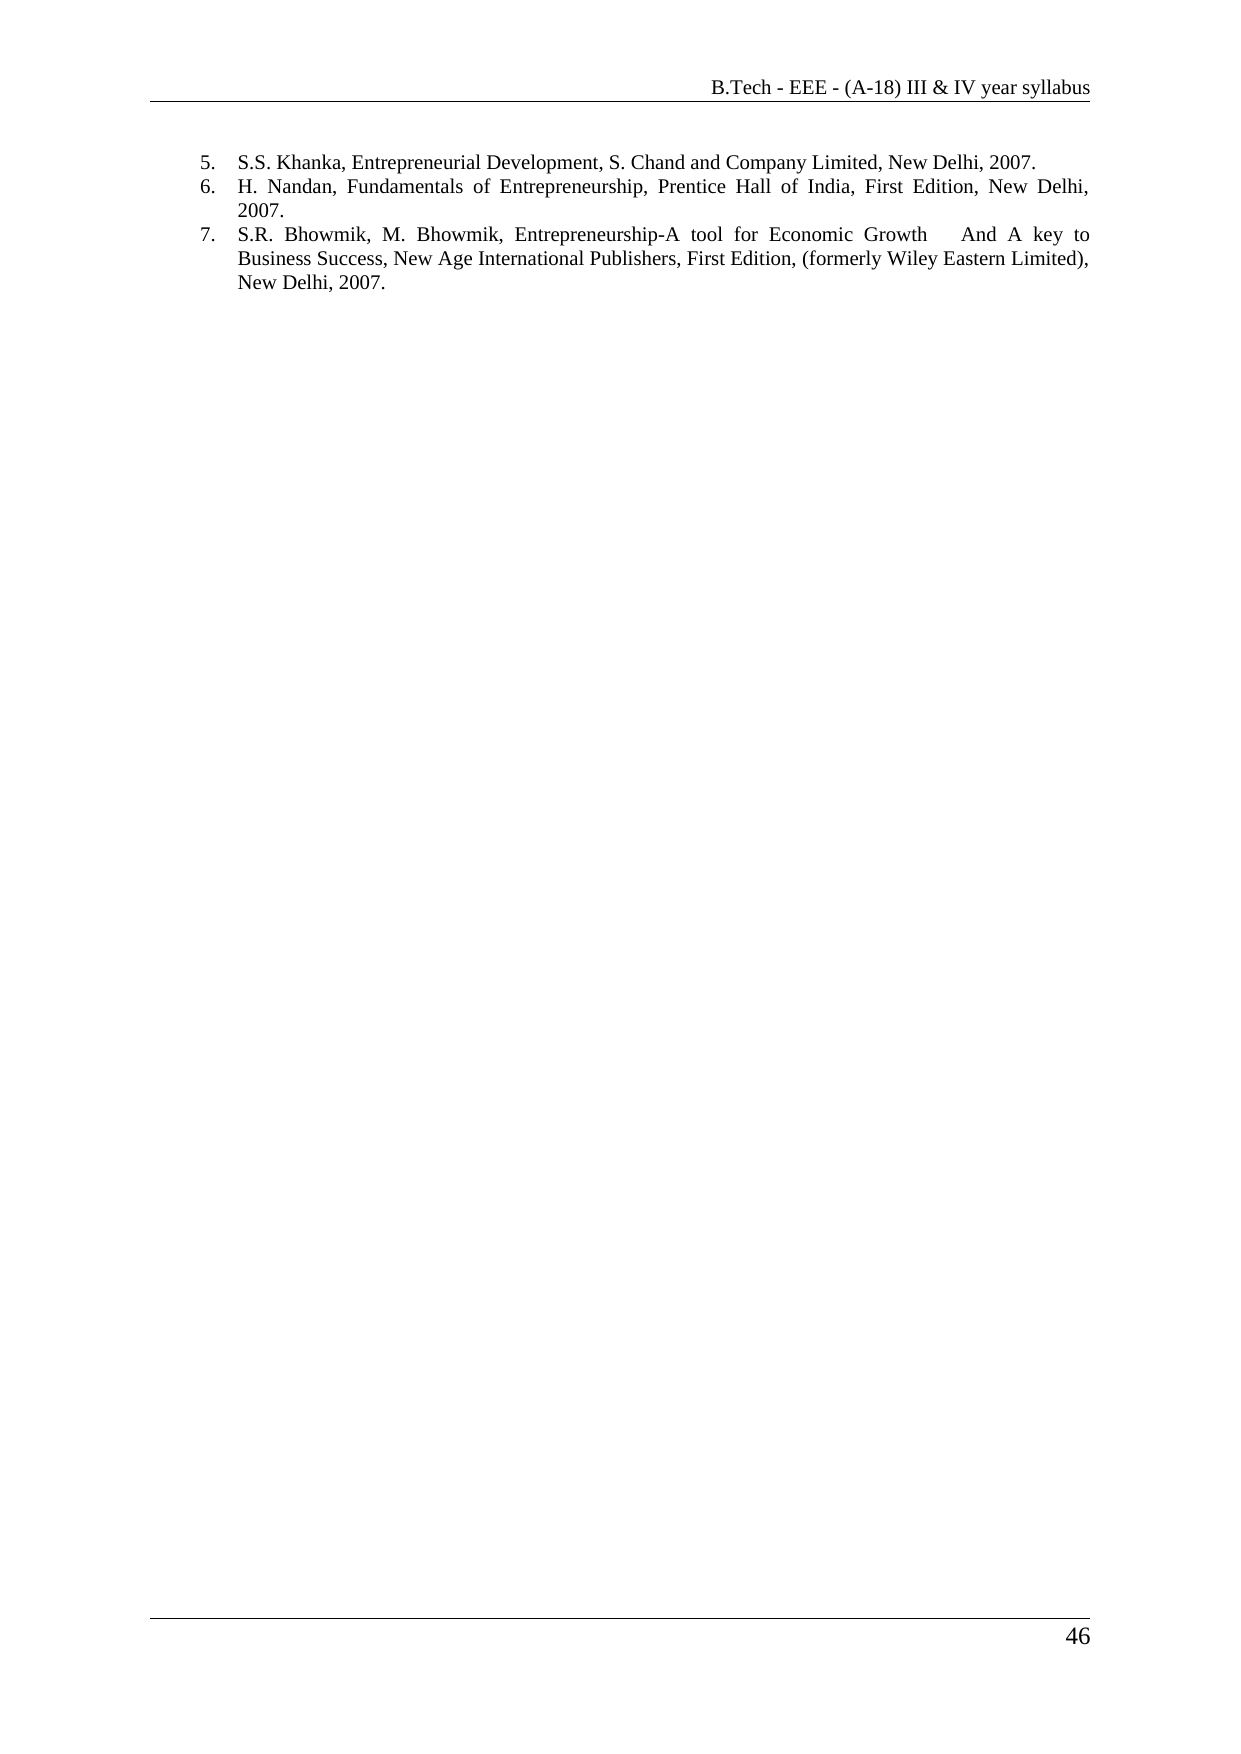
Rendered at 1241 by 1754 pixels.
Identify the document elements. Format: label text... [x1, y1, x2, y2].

list S.R. Bhowmik, M. Bhowmik, Entrepreneurship-A tool for Economic Growth And A key to Business Success, New Age International Publishers, First Edition, (formerly Wiley Eastern Limited), New Delhi, 2007. [200, 222, 1090, 294]
list S.S. Khanka, Entrepreneurial Development, S. Chand and Company Limited, New Delhi, 2007. [200, 150, 1090, 174]
list H. Nandan, Fundamentals of Entrepreneurship, Prentice Hall of India, First Edition, New Delhi, 2007. [200, 174, 1090, 222]
